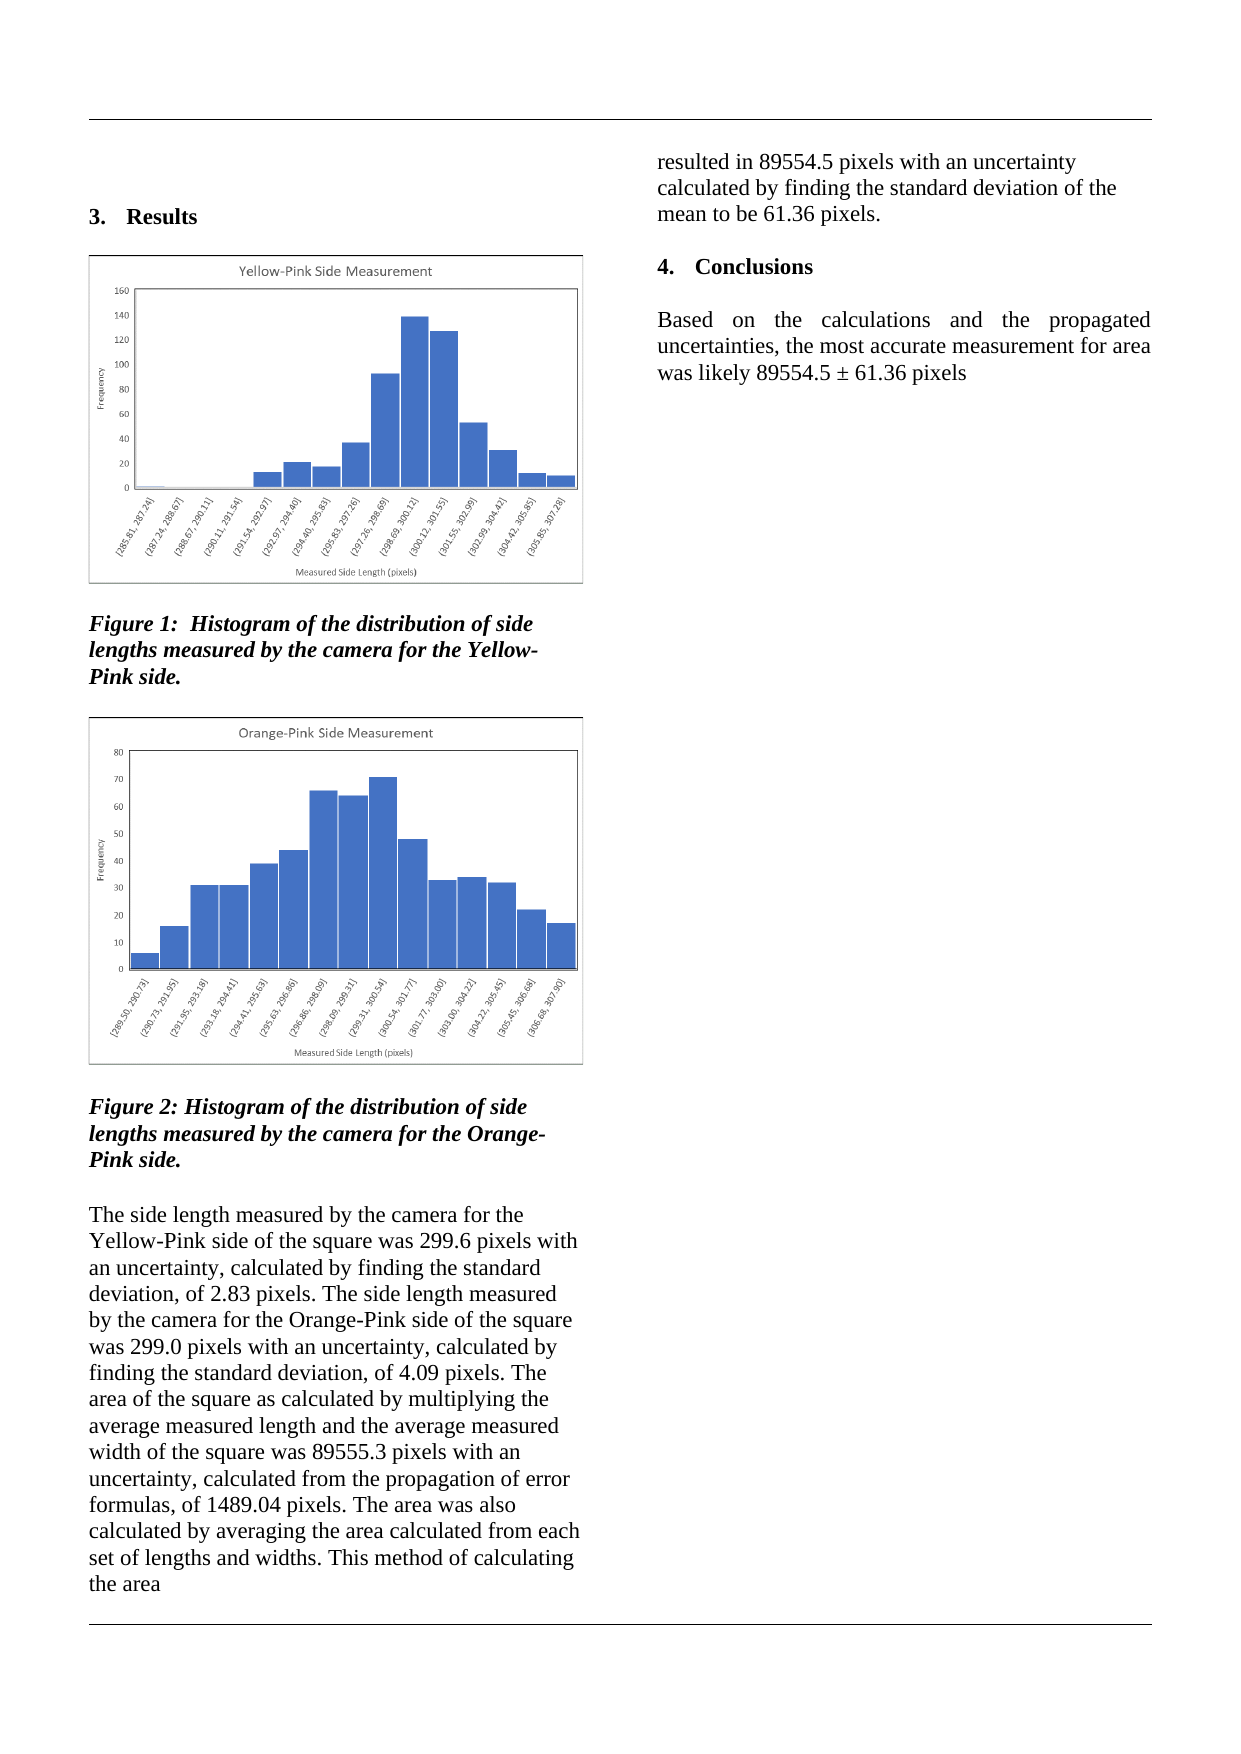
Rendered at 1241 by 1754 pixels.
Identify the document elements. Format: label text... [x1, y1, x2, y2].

text resulted in 89554.5 pixels with an uncertainty calculated by finding the standard deviation of the mean to be 61.36 pixels. [657, 148, 1152, 227]
picture [88, 255, 584, 584]
text The side length measured by the camera for the Yellow-Pink side of the square was 299.6 pixels with an uncertainty, calculated by finding the standard deviation, of 2.83 pixels. The side length measured by the camera for the Orange-Pink side of the square was 299.0 pixels with an uncertainty, calculated by finding the standard deviation, of 4.09 pixels. The area of the square as calculated by multiplying the average measured length and the average measured width of the square was 89555.3 pixels with an uncertainty, calculated from the propagation of error formulas, of 1489.04 pixels. The area was also calculated by averaging the area calculated from each set of lengths and widths. This method of calculating the area [89, 1201, 583, 1596]
list Results [89, 203, 583, 229]
text Based on the calculations and the propagated uncertainties, the most accurate measurement for area was likely 89554.5 ± 61.36 pixels [657, 306, 1152, 385]
picture [88, 717, 584, 1065]
text Figure 2: Histogram of the distribution of side lengths measured by the camera for the Orange-Pink side. [89, 1093, 583, 1172]
text Figure 1: Histogram of the distribution of side lengths measured by the camera for the Yellow-Pink side. [89, 610, 583, 689]
list Conclusions [657, 253, 1152, 279]
